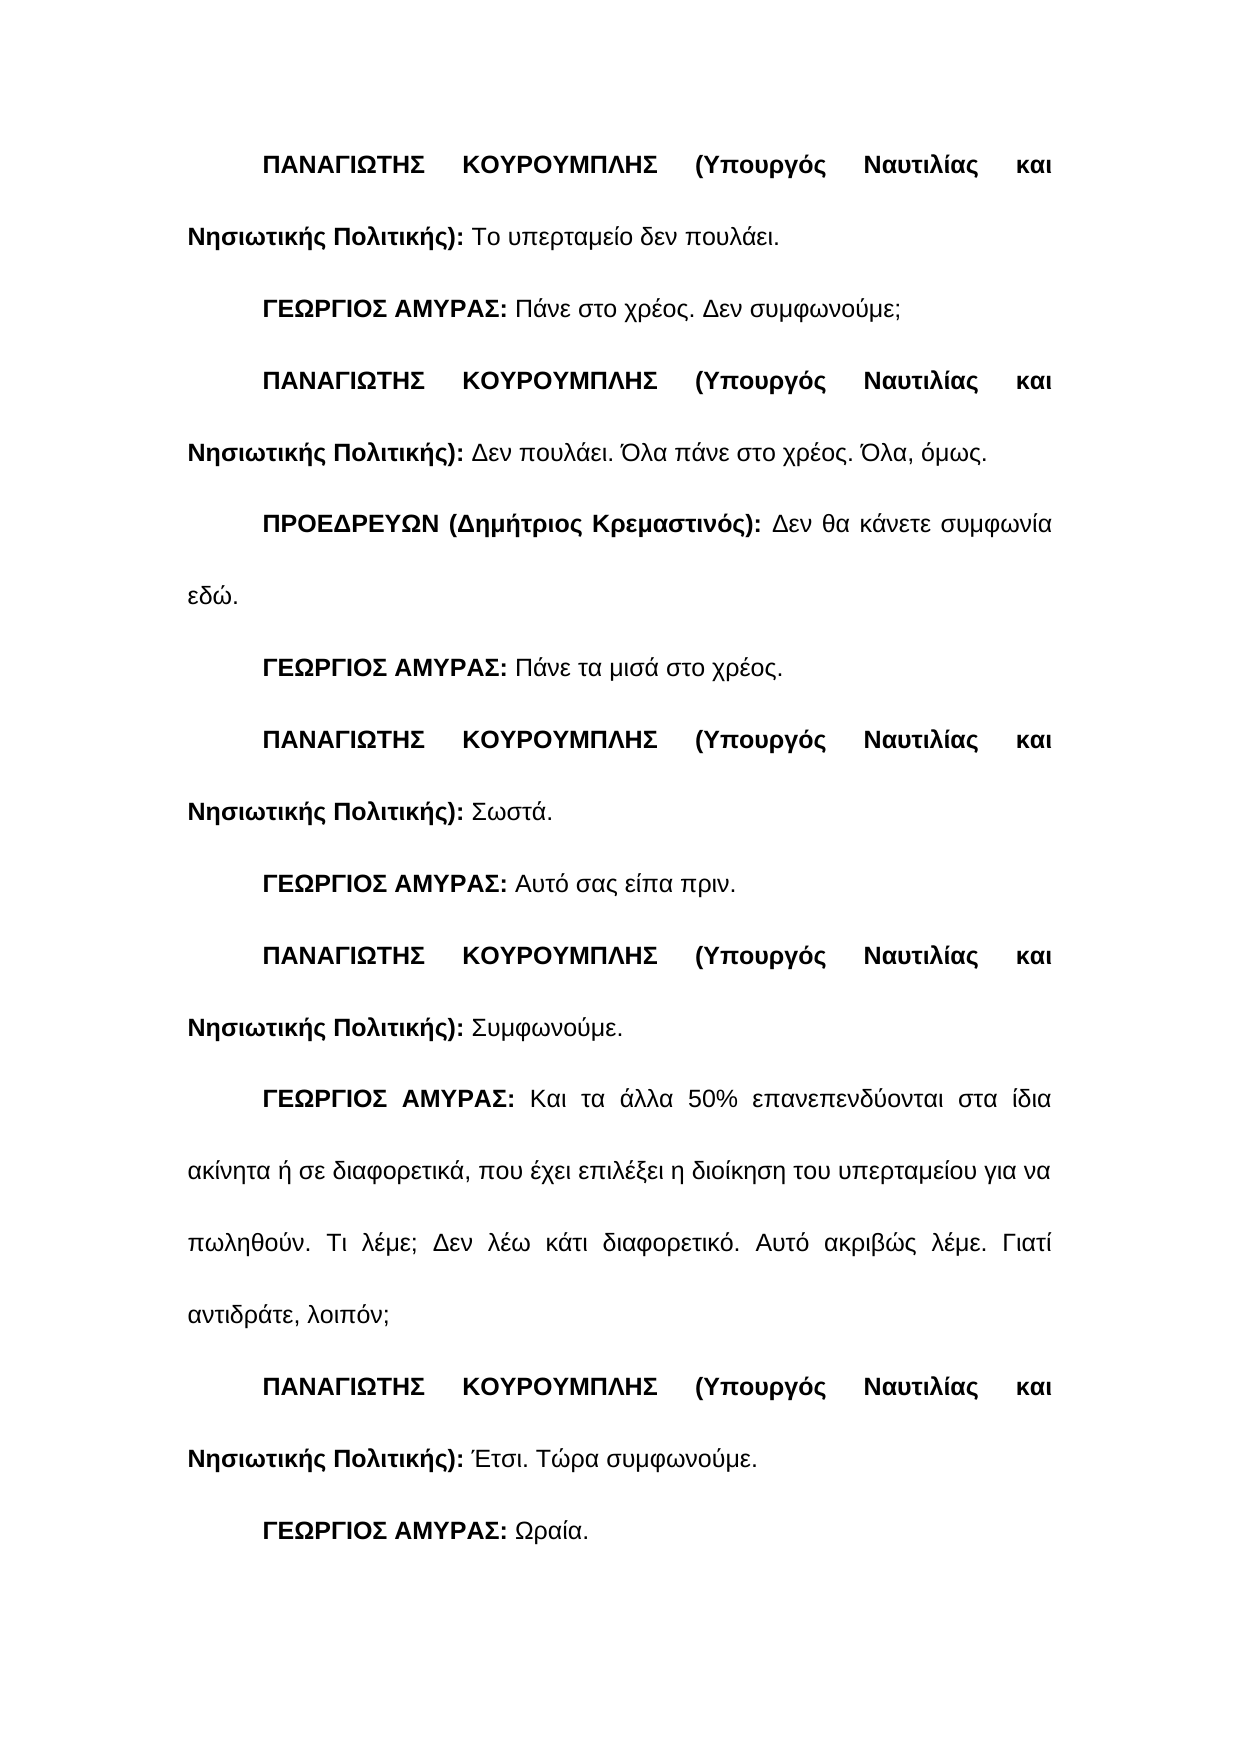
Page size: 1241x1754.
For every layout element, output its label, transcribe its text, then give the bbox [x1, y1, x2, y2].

text ΠΑΝΑΓΙΩΤΗΣ ΚΟΥΡΟΥΜΠΛΗΣ (Υπουργός Ναυτιλίας και Νησιωτικής Πολιτικής): Συμφωνούμε. [187, 941, 1053, 1041]
text ΠΑΝΑΓΙΩΤΗΣ ΚΟΥΡΟΥΜΠΛΗΣ (Υπουργός Ναυτιλίας και Νησιωτικής Πολιτικής): Έτσι. Τώρα συμφωνούμε. [187, 1372, 1053, 1472]
text ΓΕΩΡΓΙΟΣ ΑΜΥΡΑΣ: Και τα άλλα 50% επανεπενδύονται στα ίδια ακίνητα ή σε διαφορετικά, που έχει επιλέξει η διοίκηση του υπερταμείου για να πωληθούν. Τι λέμε; Δεν λέω κάτι διαφορετικό. Αυτό ακριβώς λέμε. Γιατί αντιδράτε, λοιπόν; [187, 1084, 1053, 1329]
text ΓΕΩΡΓΙΟΣ ΑΜΥΡΑΣ: Ωραία. [187, 1516, 1053, 1544]
text ΓΕΩΡΓΙΟΣ ΑΜΥΡΑΣ: Πάνε τα μισά στο χρέος. [187, 653, 1053, 682]
text ΓΕΩΡΓΙΟΣ ΑΜΥΡΑΣ: Αυτό σας είπα πριν. [187, 869, 1053, 897]
text ΠΑΝΑΓΙΩΤΗΣ ΚΟΥΡΟΥΜΠΛΗΣ (Υπουργός Ναυτιλίας και Νησιωτικής Πολιτικής): Σωστά. [187, 725, 1053, 826]
text ΓΕΩΡΓΙΟΣ ΑΜΥΡΑΣ: Πάνε στο χρέος. Δεν συμφωνούμε; [187, 294, 1053, 322]
text ΠΡΟΕΔΡΕΥΩΝ (Δημήτριος Κρεμαστινός): Δεν θα κάνετε συμφωνία εδώ. [187, 509, 1053, 610]
text ΠΑΝΑΓΙΩΤΗΣ ΚΟΥΡΟΥΜΠΛΗΣ (Υπουργός Ναυτιλίας και Νησιωτικής Πολιτικής): Το υπερταμείο δεν πουλάει. [187, 150, 1053, 251]
text ΠΑΝΑΓΙΩΤΗΣ ΚΟΥΡΟΥΜΠΛΗΣ (Υπουργός Ναυτιλίας και Νησιωτικής Πολιτικής): Δεν πουλάει. Όλα πάνε στο χρέος. Όλα, όμως. [187, 366, 1053, 466]
